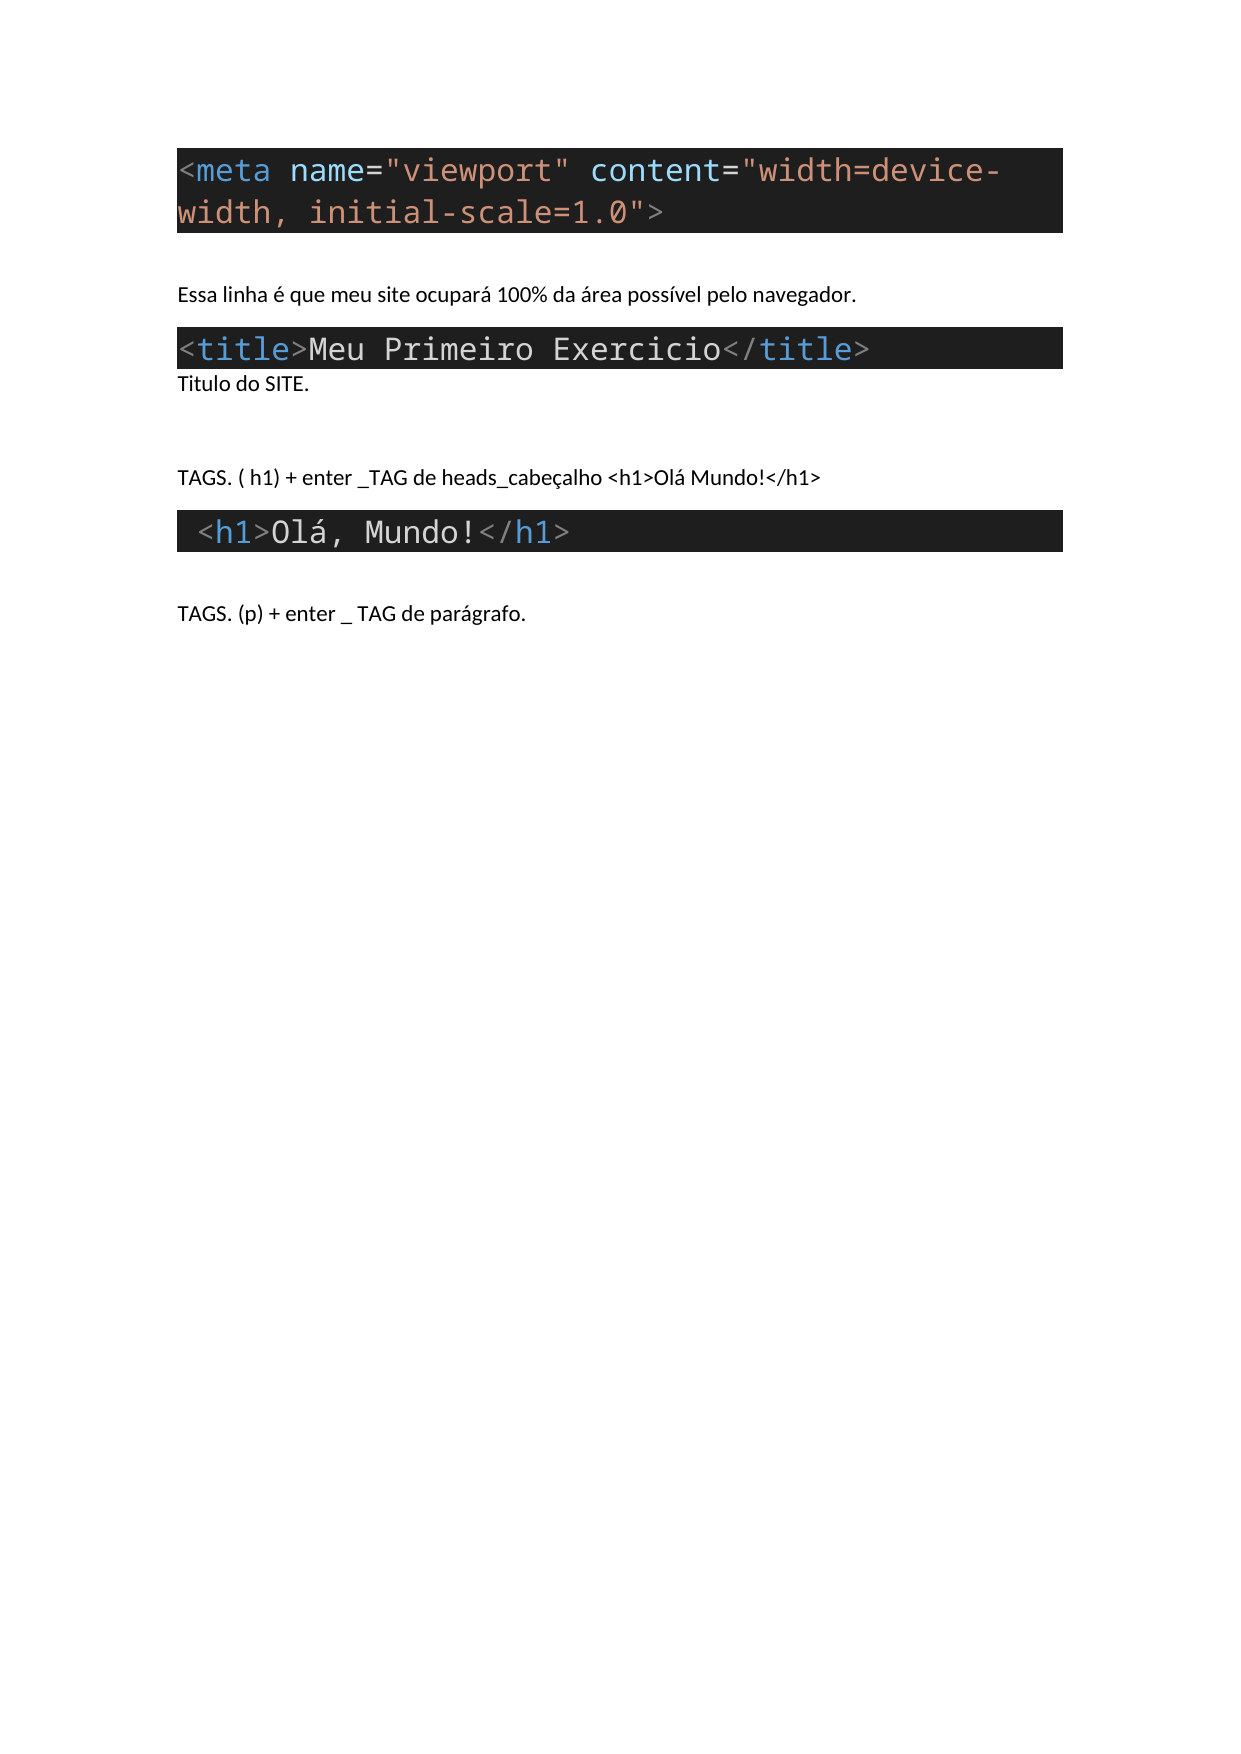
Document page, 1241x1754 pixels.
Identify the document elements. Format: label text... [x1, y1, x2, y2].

text <h1>Olá, Mundo!</h1> [177, 510, 1063, 552]
text TAGS. ( h1) + enter _TAG de heads_cabeçalho <h1>Olá Mundo!</h1> [177, 463, 1063, 491]
text <title>Meu Primeiro Exercicio</title> [177, 327, 1063, 369]
text <meta name="viewport" content="width=device-width, initial-scale=1.0"> [177, 148, 1063, 233]
text TAGS. (p) + enter _ TAG de parágrafo. [177, 599, 1063, 627]
text Essa linha é que meu site ocupará 100% da área possível pelo navegador. [177, 280, 1063, 308]
text Titulo do SITE. [177, 369, 1063, 397]
